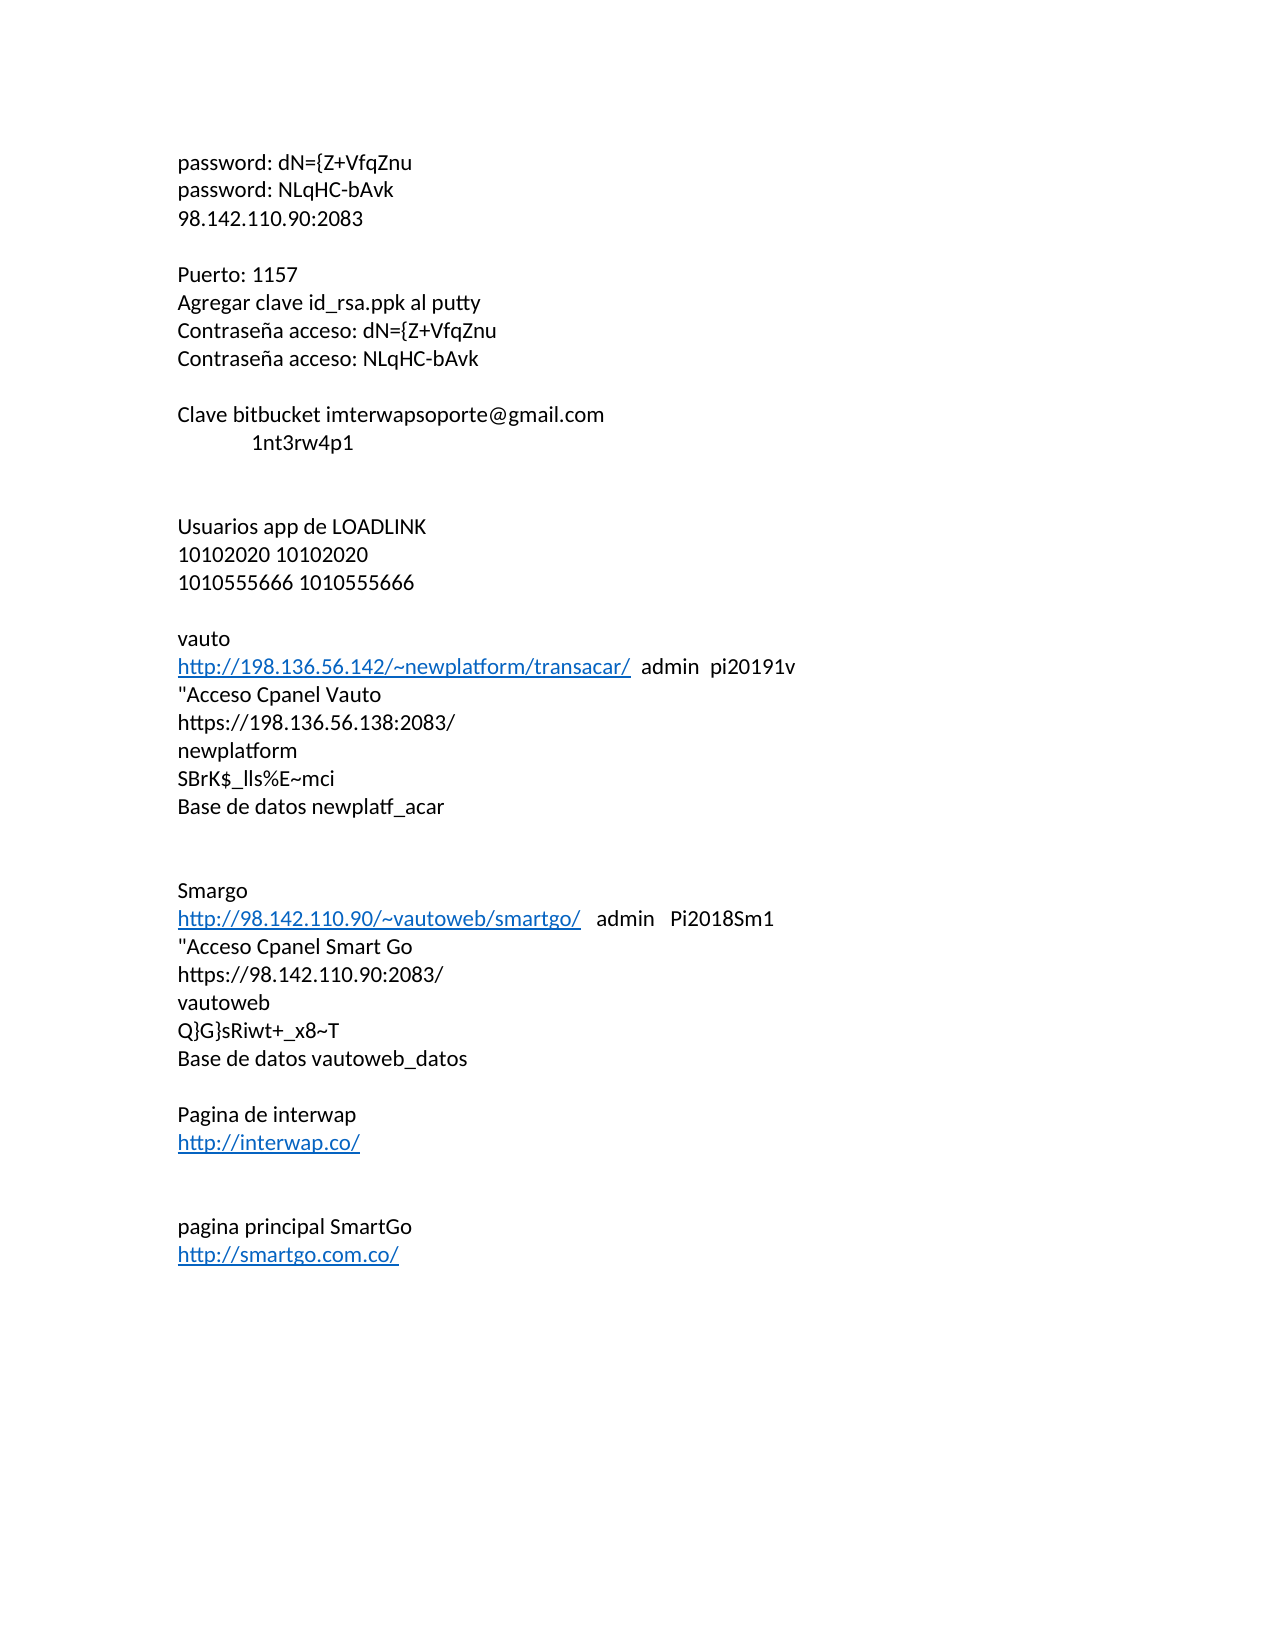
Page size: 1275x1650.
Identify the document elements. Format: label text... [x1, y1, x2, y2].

text https://198.136.56.138:2083/ [177, 708, 1098, 736]
text http://smartgo.com.co/ [177, 1240, 1098, 1268]
text Q}G}sRiwt+_x8~T [177, 1016, 1098, 1044]
text newplatform [177, 736, 1098, 764]
text Base de datos newplatf_acar [177, 792, 1098, 820]
text password: dN={Z+VfqZnu [177, 148, 1098, 176]
text 1nt3rw4p1 [177, 428, 1098, 456]
text Pagina de interwap [177, 1100, 1098, 1128]
text password: NLqHC-bAvk [177, 176, 1098, 204]
text Clave bitbucket imterwapsoporte@gmail.com [177, 400, 1098, 428]
text http://198.136.56.142/~newplatform/transacar/ admin pi20191v [177, 652, 1098, 680]
text vautoweb [177, 988, 1098, 1016]
text "Acceso Cpanel Vauto [177, 680, 1098, 708]
text "Acceso Cpanel Smart Go [177, 932, 1098, 960]
text Smargo [177, 876, 1098, 904]
text 1010555666 1010555666 [177, 568, 1098, 596]
text Puerto: 1157 [177, 260, 1098, 288]
text 10102020 10102020 [177, 540, 1098, 568]
text SBrK$_lls%E~mci [177, 764, 1098, 792]
text Base de datos vautoweb_datos [177, 1044, 1098, 1072]
text Contraseña acceso: dN={Z+VfqZnu [177, 316, 1098, 344]
text Contraseña acceso: NLqHC-bAvk [177, 344, 1098, 372]
text https://98.142.110.90:2083/ [177, 960, 1098, 988]
text http://98.142.110.90/~vautoweb/smartgo/ admin Pi2018Sm1 [177, 904, 1098, 932]
text Usuarios app de LOADLINK [177, 512, 1098, 540]
text pagina principal SmartGo [177, 1212, 1098, 1240]
text 98.142.110.90:2083 [177, 204, 1098, 232]
text http://interwap.co/ [177, 1128, 1098, 1156]
text vauto [177, 624, 1098, 652]
text Agregar clave id_rsa.ppk al putty [177, 288, 1098, 316]
